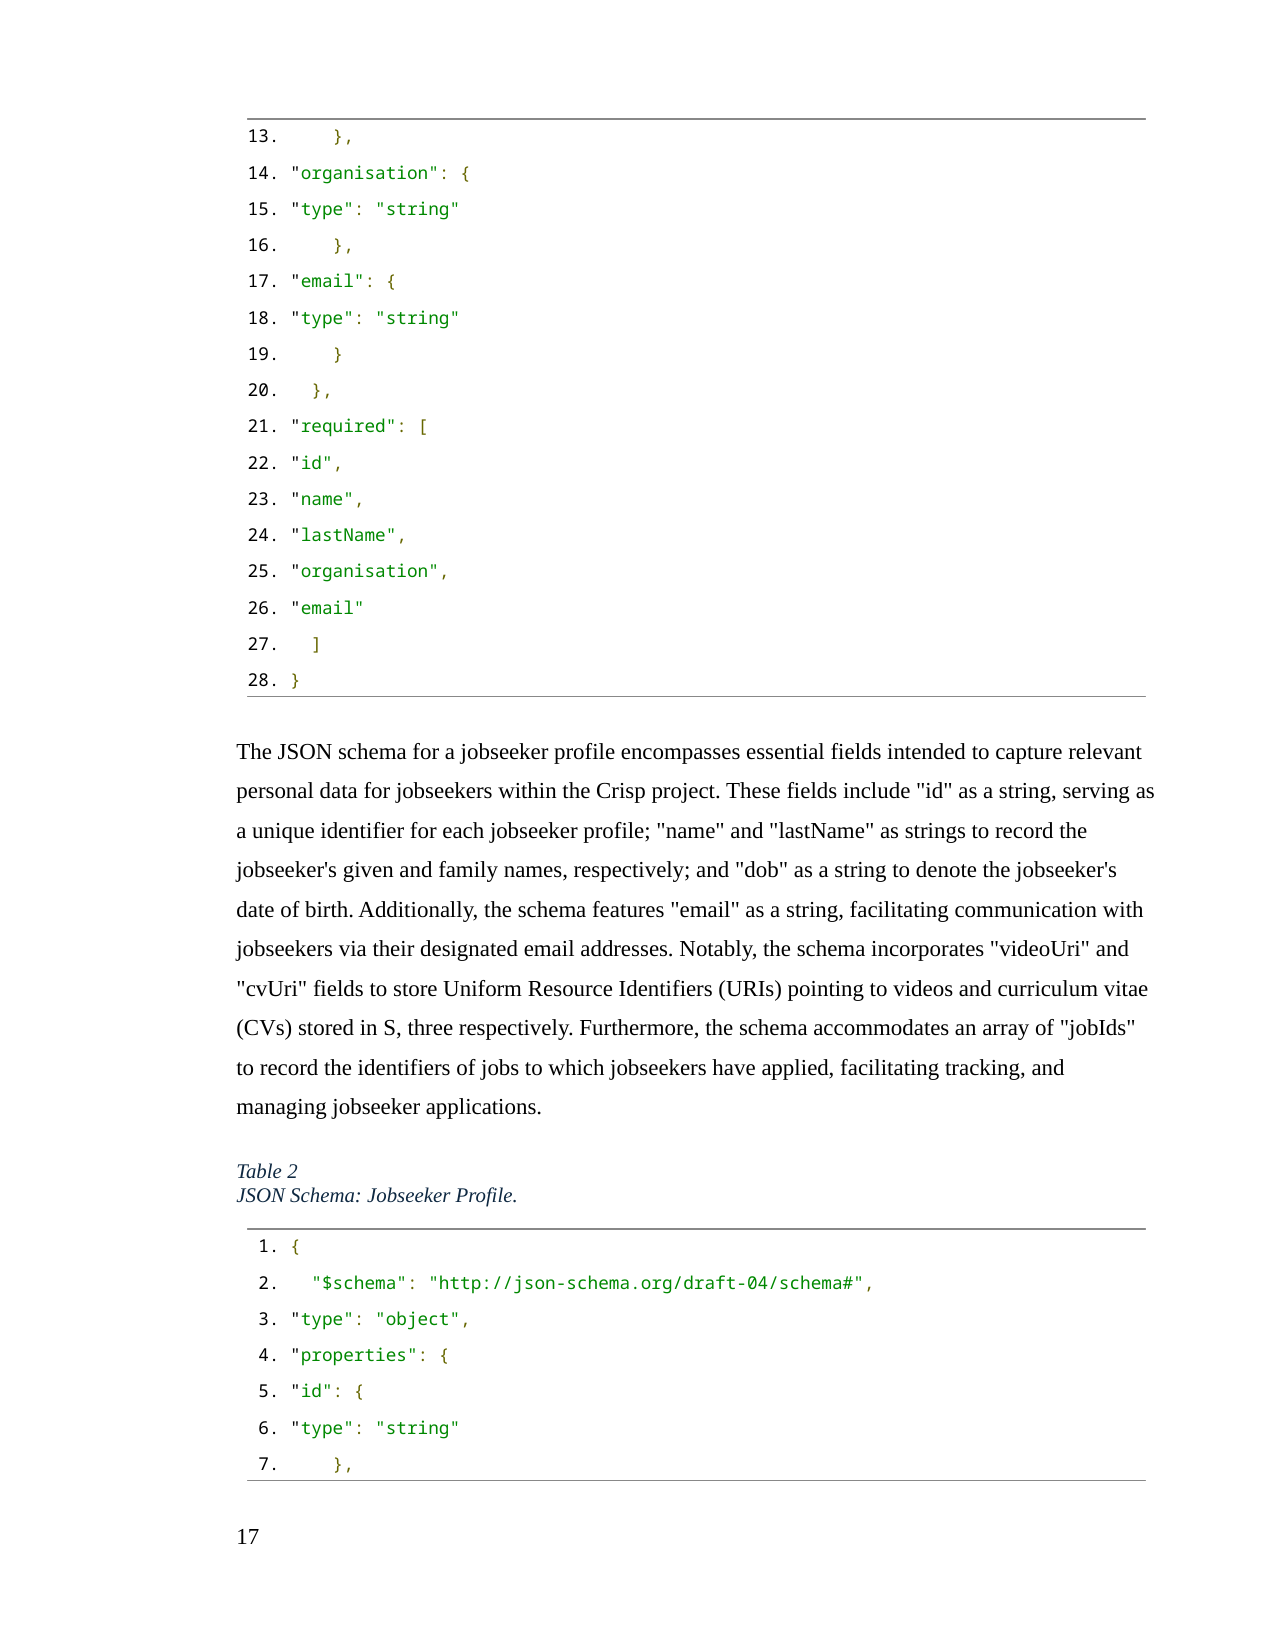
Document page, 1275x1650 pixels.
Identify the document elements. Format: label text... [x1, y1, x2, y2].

text Table 2 JSON Schema: Jobseeker Profile. [236, 1159, 1157, 1207]
text The JSON schema for a jobseeker profile encompasses essential fields intended to capture relevant personal data for jobseekers within the Crisp project. These fields include "id" as a string, serving as a unique identifier for each jobseeker profile; "name" and "lastName" as strings to record the jobseeker's given and family names, respectively; and "dob" as a string to denote the jobseeker's date of birth. Additionally, the schema features "email" as a string, facilitating communication with jobseekers via their designated email addresses. Notably, the schema incorporates "videoUri" and "cvUri" fields to store Uniform Resource Identifiers (URIs) pointing to videos and curriculum vitae (CVs) stored in S, three respectively. Furthermore, the schema accommodates an array of "jobIds" to record the identifiers of jobs to which jobseekers have applied, facilitating tracking, and managing jobseeker applications. [236, 738, 1157, 1120]
